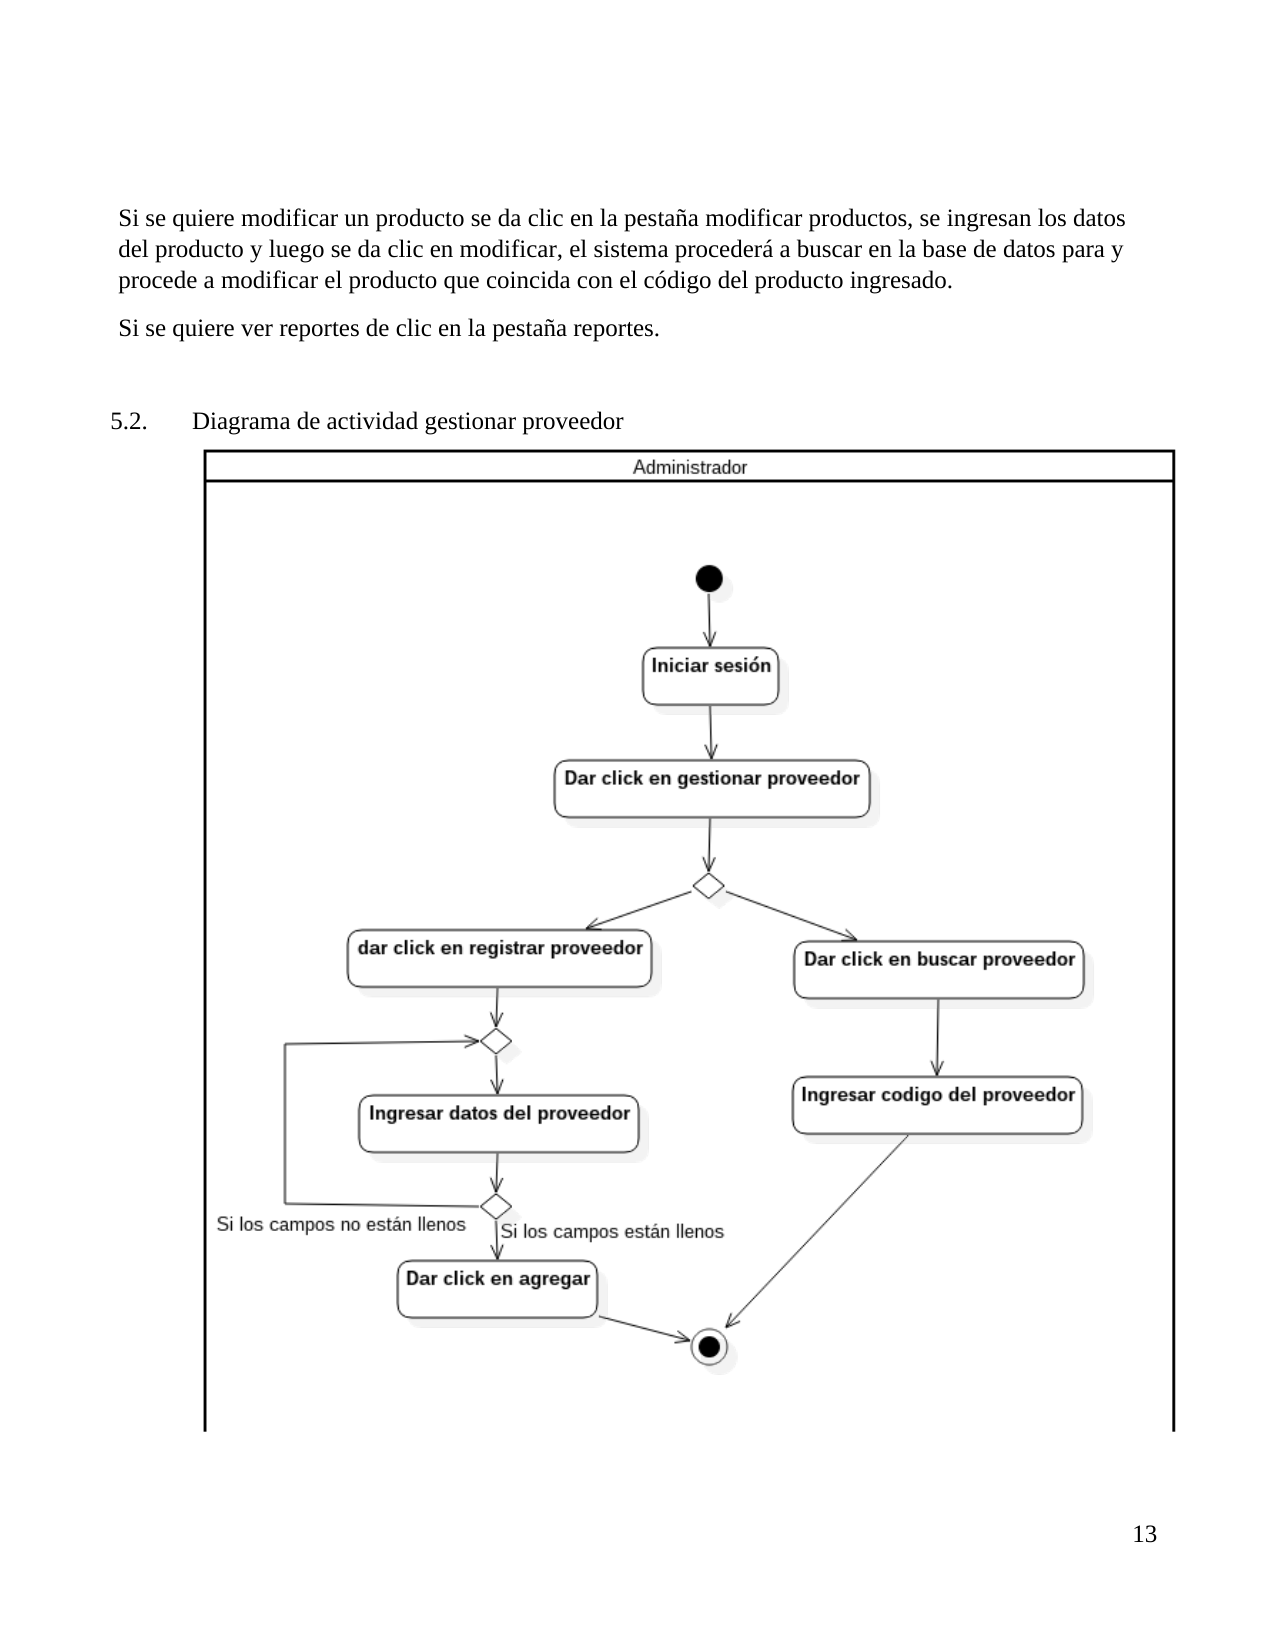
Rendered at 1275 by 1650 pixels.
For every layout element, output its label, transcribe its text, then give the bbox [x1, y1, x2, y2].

picture [192, 437, 1231, 1489]
text Si se quiere ver reportes de clic en la pestaña reportes. [118, 313, 1157, 342]
subtitle Diagrama de actividad gestionar proveedor [110, 406, 1157, 435]
text Si se quiere modificar un producto se da clic en la pestaña modificar productos, se ingresan los datos del producto y luego se da clic en modificar, el sistema procederá a buscar en la base de datos para y procede a modificar el producto que coincida con el código del producto ingresado. [118, 203, 1157, 294]
